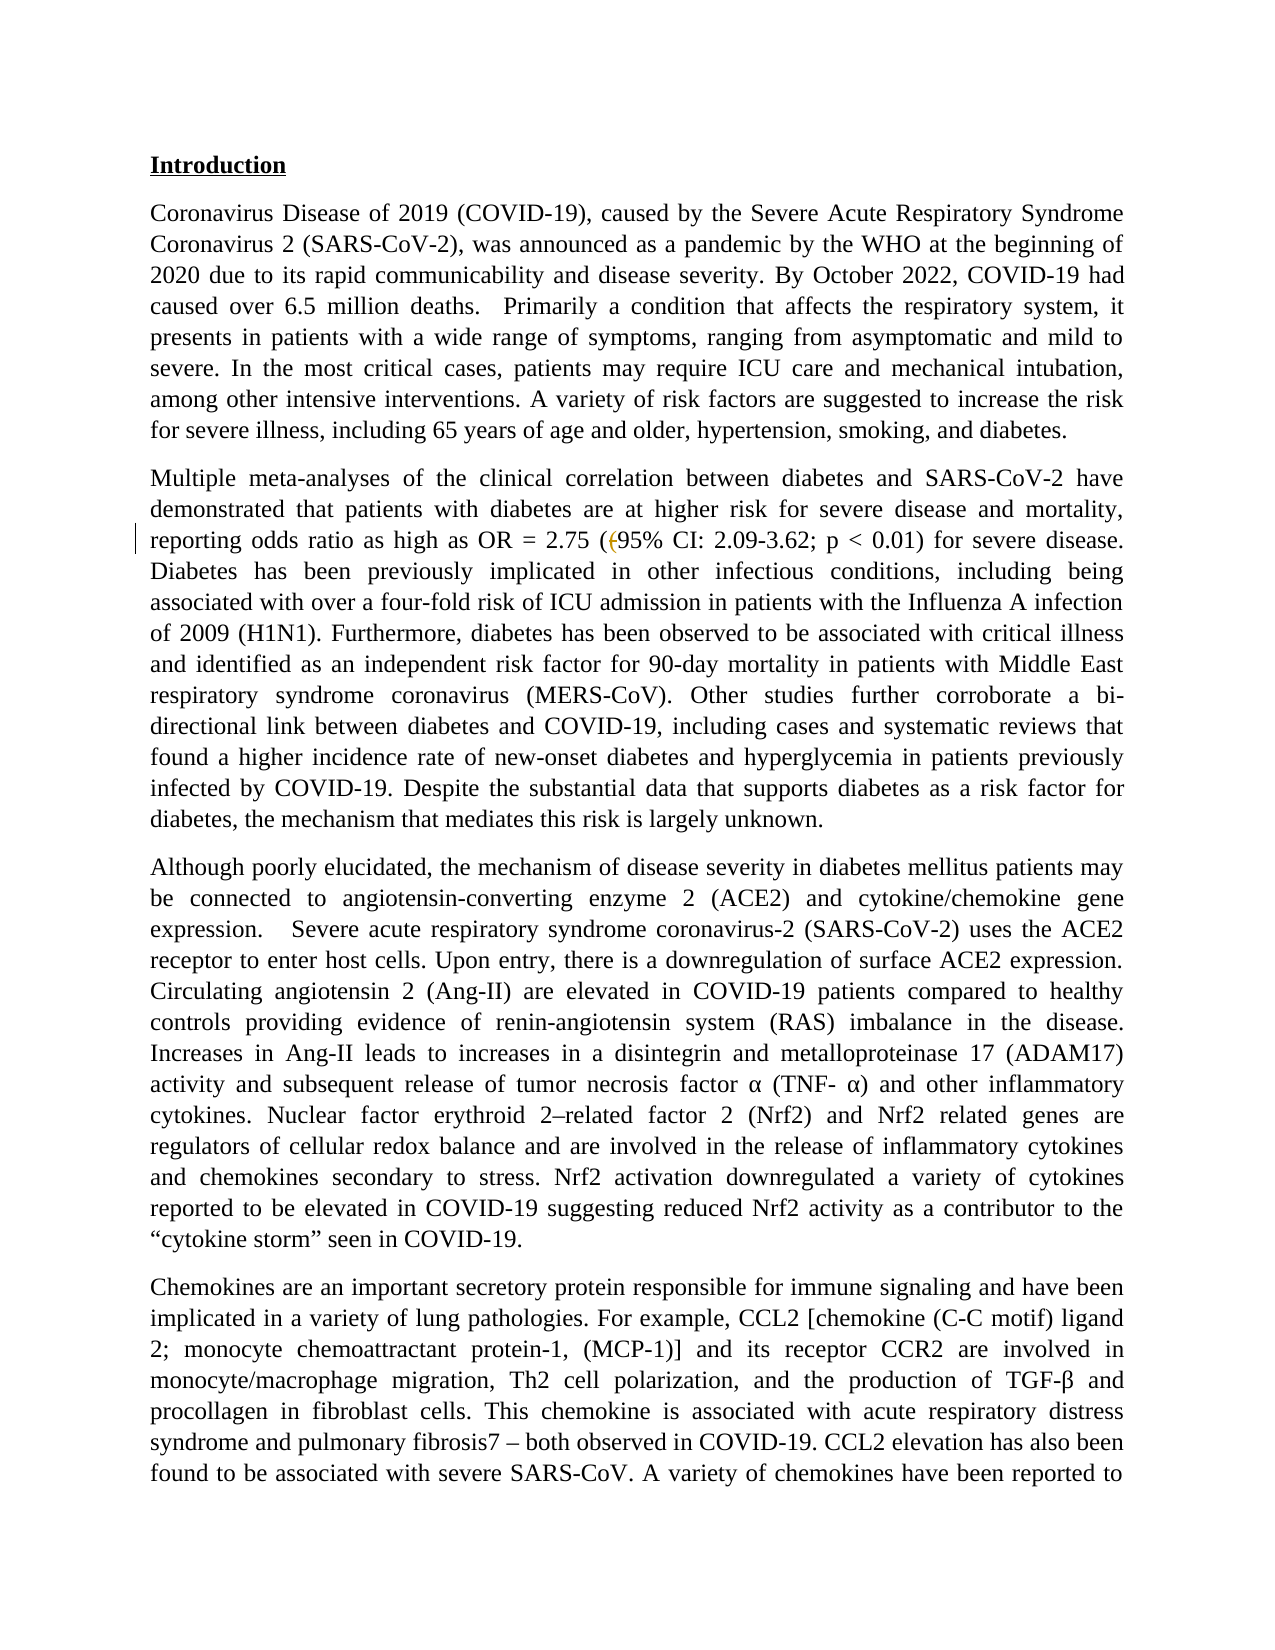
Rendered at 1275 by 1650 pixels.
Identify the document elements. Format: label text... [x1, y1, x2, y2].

text Although poorly elucidated, the mechanism of disease severity in diabetes mellitus patients may be connected to angiotensin-converting enzyme 2 (ACE2) and cytokine/chemokine gene expression. Severe acute respiratory syndrome coronavirus-2 (SARS-CoV-2) uses the ACE2 receptor to enter host cells. Upon entry, there is a downregulation of surface ACE2 expression. Circulating angiotensin 2 (Ang-II) are elevated in COVID-19 patients compared to healthy controls providing evidence of renin-angiotensin system (RAS) imbalance in the disease. Increases in Ang-II leads to increases in a disintegrin and metalloproteinase 17 (ADAM17) activity and subsequent release of tumor necrosis factor α (TNF- α) and other inflammatory cytokines. Nuclear factor erythroid 2–related factor 2 (Nrf2) and Nrf2 related genes are regulators of cellular redox balance and are involved in the release of inflammatory cytokines and chemokines secondary to stress. Nrf2 activation downregulated a variety of cytokines reported to be elevated in COVID-19 suggesting reduced Nrf2 activity as a contributor to the “cytokine storm” seen in COVID-19. [150, 852, 1125, 1253]
text Coronavirus Disease of 2019 (COVID-19), caused by the Severe Acute Respiratory Syndrome Coronavirus 2 (SARS-CoV-2), was announced as a pandemic by the WHO at the beginning of 2020 due to its rapid communicability and disease severity. By October 2022, COVID-19 had caused over 6.5 million deaths. Primarily a condition that affects the respiratory system, it presents in patients with a wide range of symptoms, ranging from asymptomatic and mild to severe. In the most critical cases, patients may require ICU care and mechanical intubation, among other intensive interventions. A variety of risk factors are suggested to increase the risk for severe illness, including 65 years of age and older, hypertension, smoking, and diabetes. [150, 198, 1125, 444]
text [150, 1272, 1125, 1487]
text Multiple meta-analyses of the clinical correlation between diabetes and SARS-CoV-2 have demonstrated that patients with diabetes are at higher risk for severe disease and mortality, reporting odds ratio as high as OR = 2.75 (95% CI: 2.09-3.62; p < 0.01) for severe disease. Diabetes has been previously implicated in other infectious conditions, including being associated with over a four-fold risk of ICU admission in patients with the Influenza A infection of 2009 (H1N1). Furthermore, diabetes has been observed to be associated with critical illness and identified as an independent risk factor for 90-day mortality in patients with Middle East respiratory syndrome coronavirus (MERS-CoV). Other studies further corroborate a bi-directional link between diabetes and COVID-19, including cases and systematic reviews that found a higher incidence rate of new-onset diabetes and hyperglycemia in patients previously infected by COVID-19. Despite the substantial data that supports diabetes as a risk factor for diabetes, the mechanism that mediates this risk is largely unknown. [150, 463, 1125, 833]
text Introduction [150, 150, 1125, 179]
